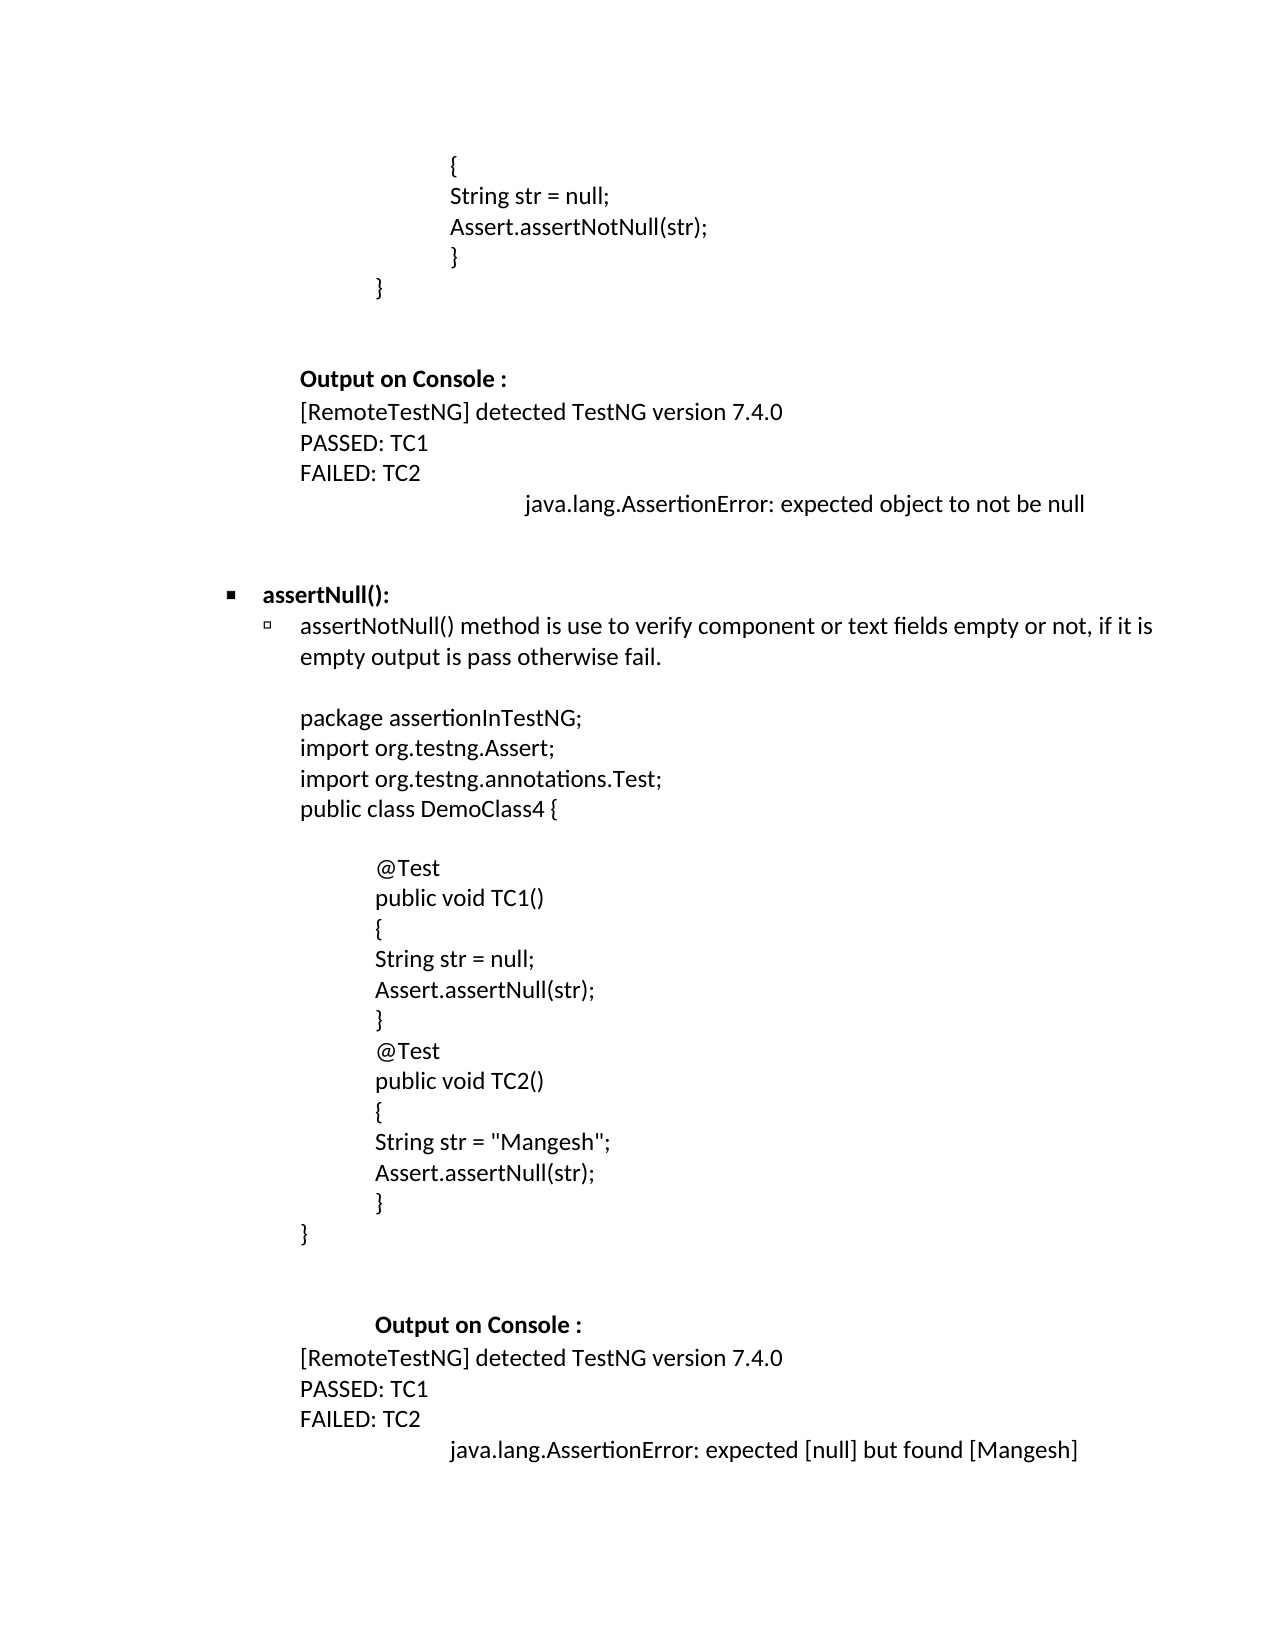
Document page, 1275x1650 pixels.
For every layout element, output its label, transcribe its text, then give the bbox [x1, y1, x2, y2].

text @Test [300, 852, 1209, 882]
text PASSED: TC1 [300, 1373, 1209, 1404]
text public class DemoClass4 { [300, 793, 1209, 824]
list { [375, 150, 1209, 181]
text FAILED: TC2 [300, 458, 1209, 488]
text [RemoteTestNG] detected TestNG version 7.4.0 [300, 397, 1209, 427]
text public void TC2() [300, 1066, 1209, 1096]
text import org.testng.Assert; [300, 732, 1209, 763]
list assertNotNull() method is use to verify component or text fields empty or not, if it is empty output is pass otherwise fail. [262, 610, 1209, 671]
list Assert.assertNotNull(str); [375, 211, 1209, 242]
text PASSED: TC1 [300, 427, 1209, 458]
text [RemoteTestNG] detected TestNG version 7.4.0 [300, 1343, 1209, 1373]
text Assert.assertNull(str); [300, 1157, 1209, 1188]
list } [375, 242, 1209, 272]
text import org.testng.annotations.Test; [300, 763, 1209, 793]
list String str = null; [375, 181, 1209, 211]
text package assertionInTestNG; [300, 702, 1209, 732]
list } [375, 272, 1209, 303]
text { [300, 913, 1209, 943]
list assertNull(): [225, 580, 1209, 610]
text } [300, 1004, 1209, 1035]
list java.lang.AssertionError: expected object to not be null [525, 488, 1209, 519]
text String str = null; [300, 943, 1209, 974]
text FAILED: TC2 [300, 1404, 1209, 1434]
text } [300, 1218, 1209, 1249]
text Output on Console : [300, 364, 1209, 394]
text { [300, 1096, 1209, 1127]
text Assert.assertNull(str); [300, 974, 1209, 1004]
text java.lang.AssertionError: expected [null] but found [Mangesh] [450, 1434, 1209, 1465]
text } [300, 1188, 1209, 1218]
text public void TC1() [300, 882, 1209, 913]
text String str = "Mangesh"; [300, 1127, 1209, 1157]
text @Test [300, 1035, 1209, 1066]
text Output on Console : [375, 1310, 1209, 1340]
